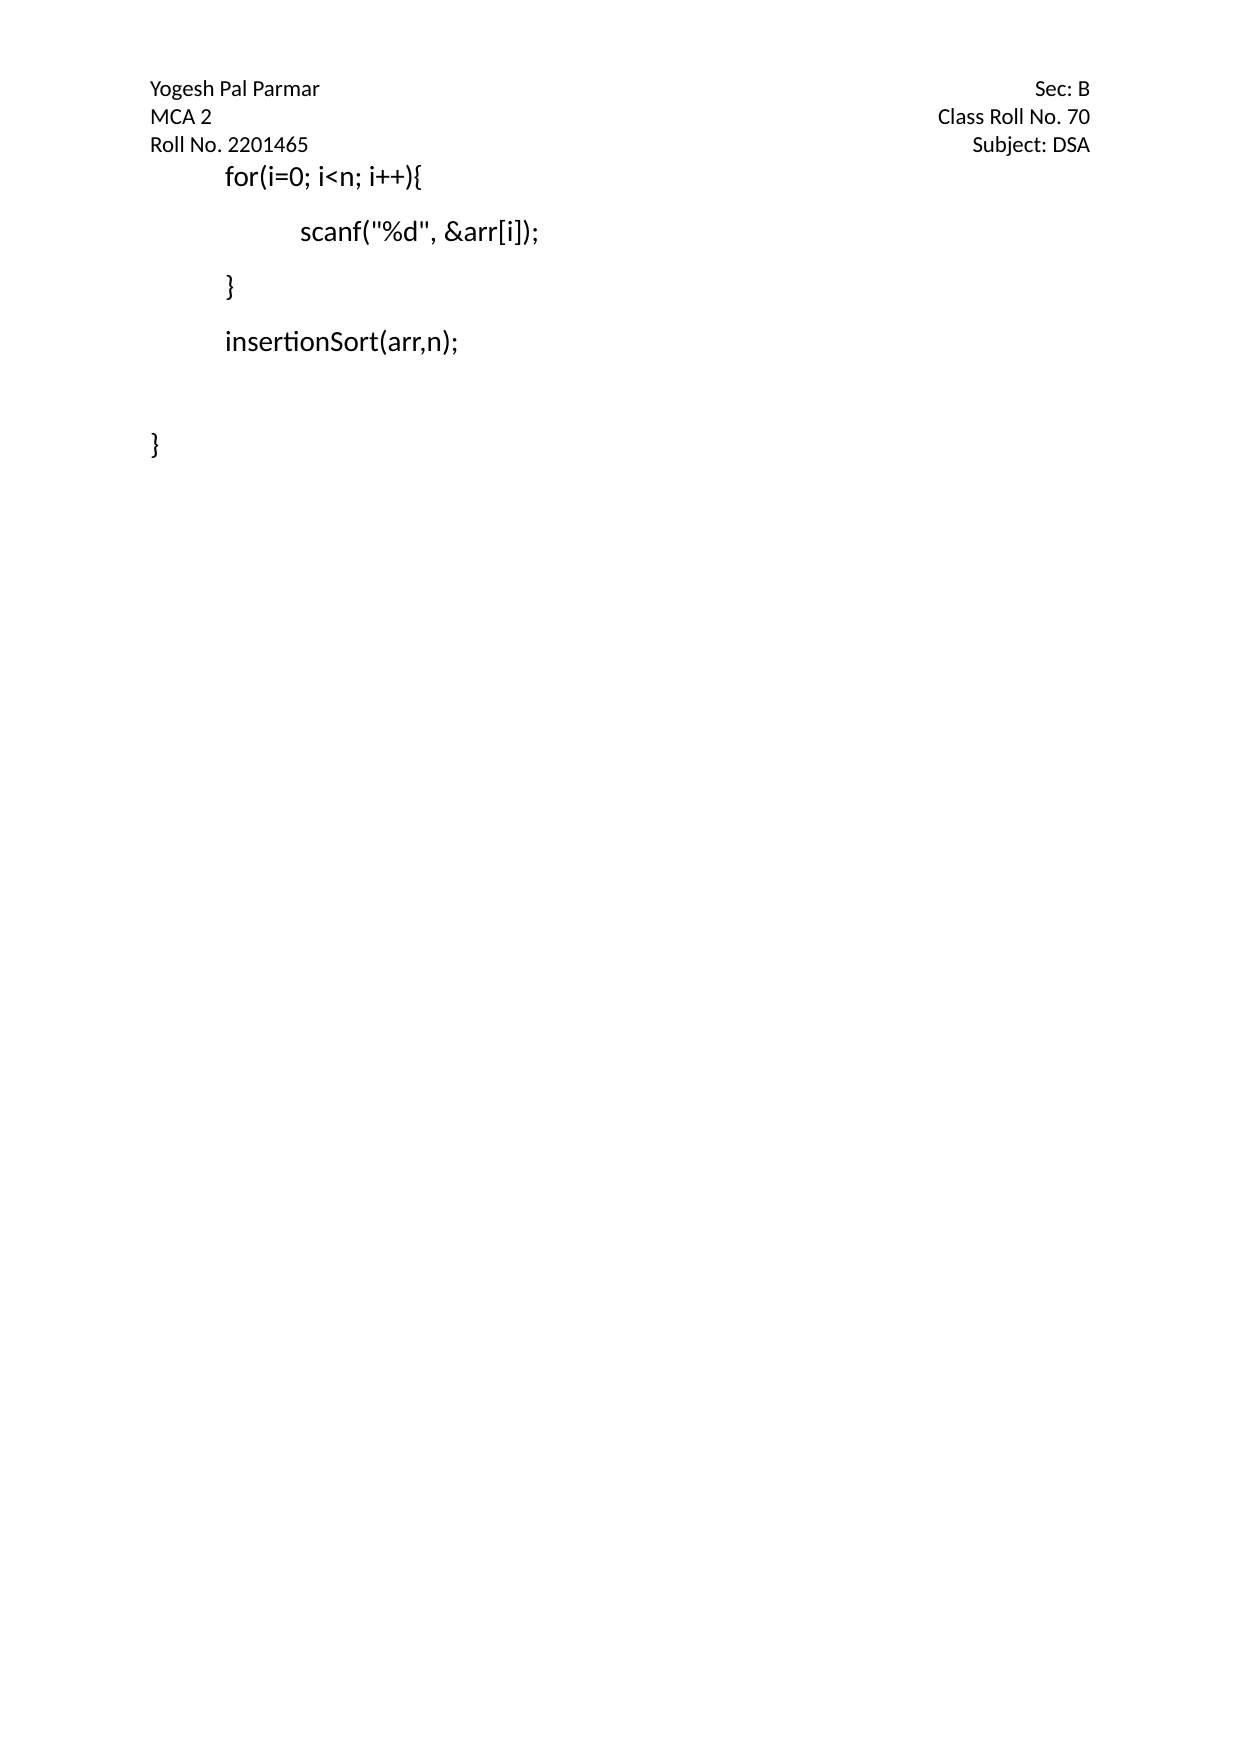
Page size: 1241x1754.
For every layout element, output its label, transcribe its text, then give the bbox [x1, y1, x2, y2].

text } [150, 426, 1090, 461]
text for(i=0; i<n; i++){ [150, 158, 1090, 193]
text insertionSort(arr,n); [150, 323, 1090, 359]
text } [150, 268, 1090, 304]
text scanf("%d", &arr[i]); [150, 213, 1090, 248]
